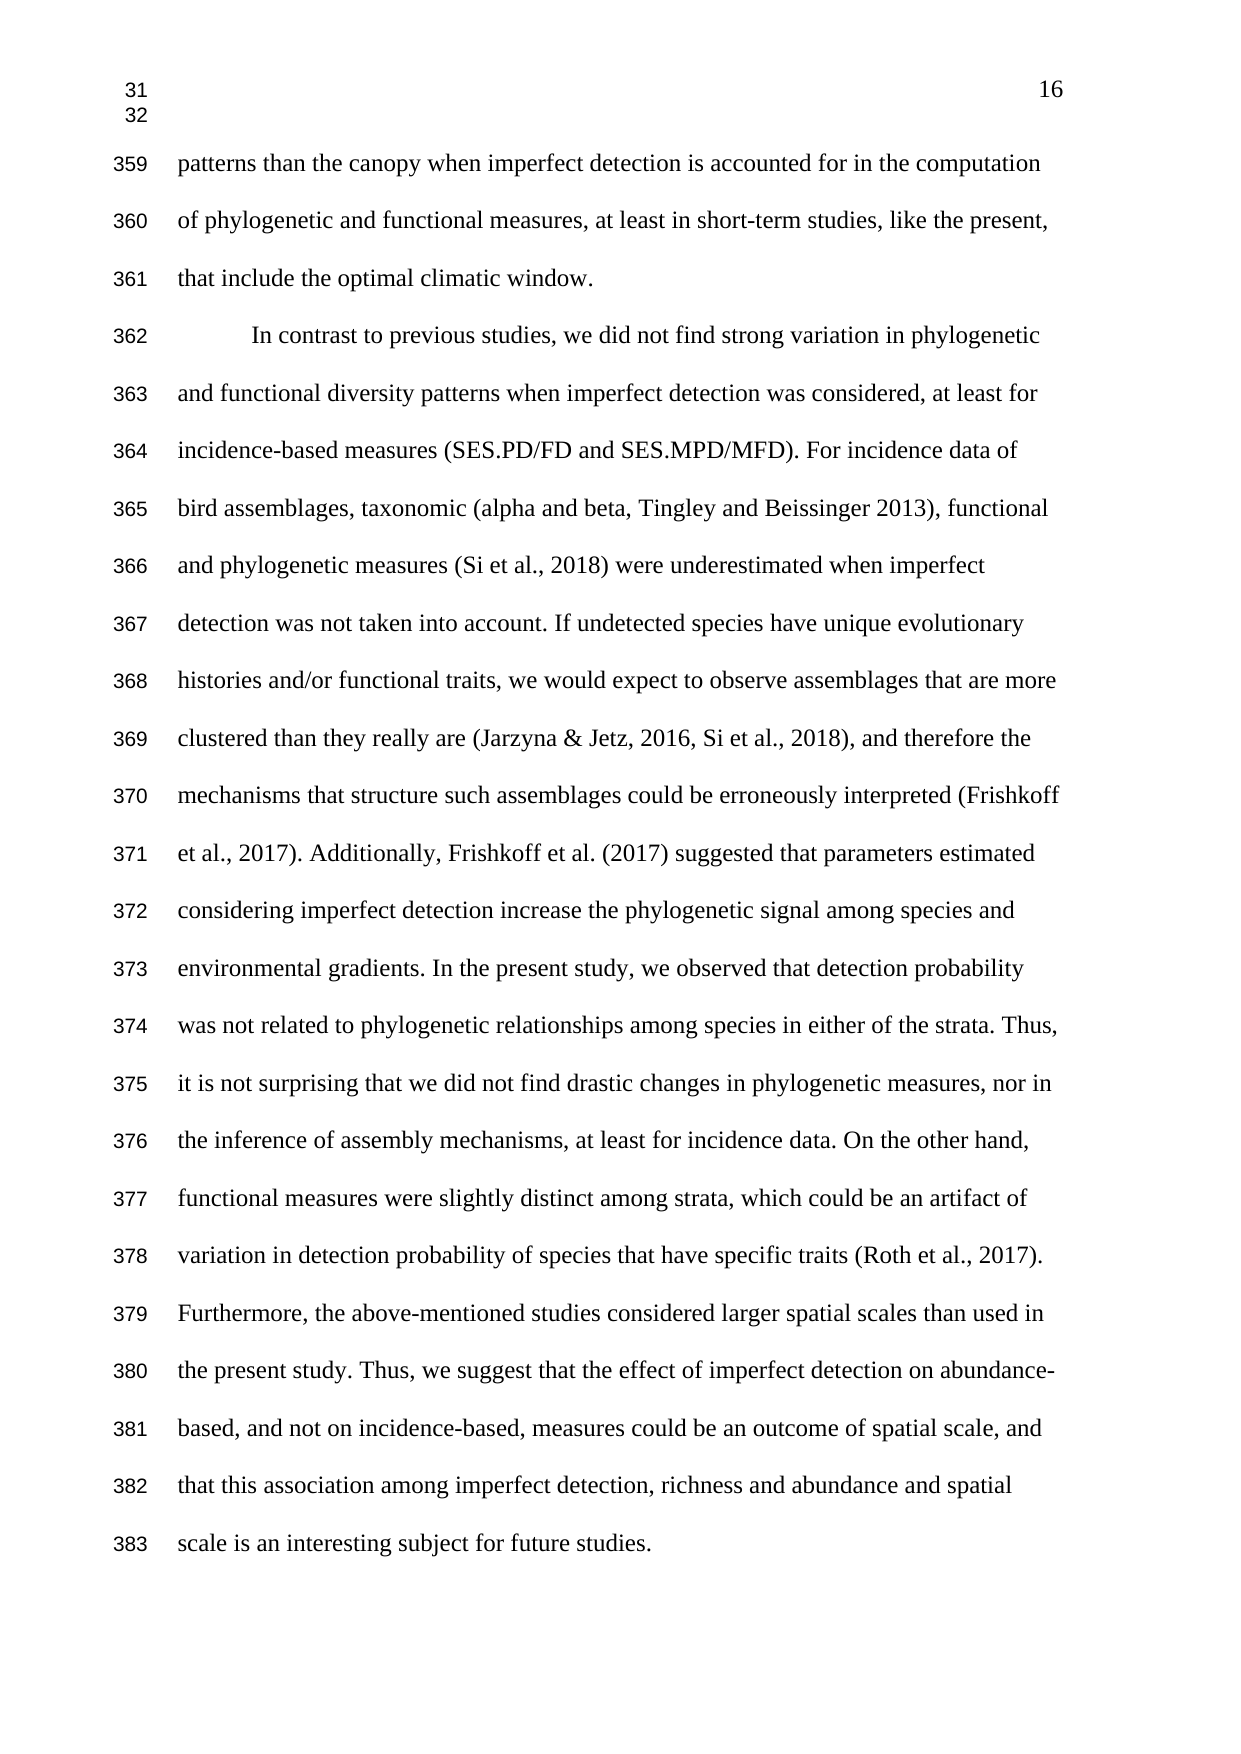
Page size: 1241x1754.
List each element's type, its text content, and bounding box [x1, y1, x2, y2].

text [177, 148, 1063, 291]
text In contrast to previous studies, we did not find strong variation in phylogenetic and functional diversity patterns when imperfect detection was considered, at least for incidence-based measures (SES.PD/FD and SES.MPD/MFD). For incidence data of bird assemblages, taxonomic (alpha and beta, Tingley and Beissinger 2013), functional and phylogenetic measures (Si et al., 2018) were underestimated when imperfect detection was not taken into account. If undetected species have unique evolutionary histories and/or functional traits, we would expect to observe assemblages that are more clustered than they really are (Jarzyna & Jetz, 2016, Si et al., 2018), and therefore the mechanisms that structure such assemblages could be erroneously interpreted (Frishkoff et al., 2017). Additionally, Frishkoff et al. (2017) suggested that parameters estimated considering imperfect detection increase the phylogenetic signal among species and environmental gradients. In the present study, we observed that detection probability was not related to phylogenetic relationships among species in either of the strata. Thus, it is not surprising that we did not find drastic changes in phylogenetic measures, nor in the inference of assembly mechanisms, at least for incidence data. On the other hand, functional measures were slightly distinct among strata, which could be an artifact of variation in detection probability of species that have specific traits (Roth et al., 2017). Furthermore, the above-mentioned studies considered larger spatial scales than used in the present study. Thus, we suggest that the effect of imperfect detection on abundance-based, and not on incidence-based, measures could be an outcome of spatial scale, and that this association among imperfect detection, richness and abundance and spatial scale is an interesting subject for future studies. [177, 320, 1063, 1556]
